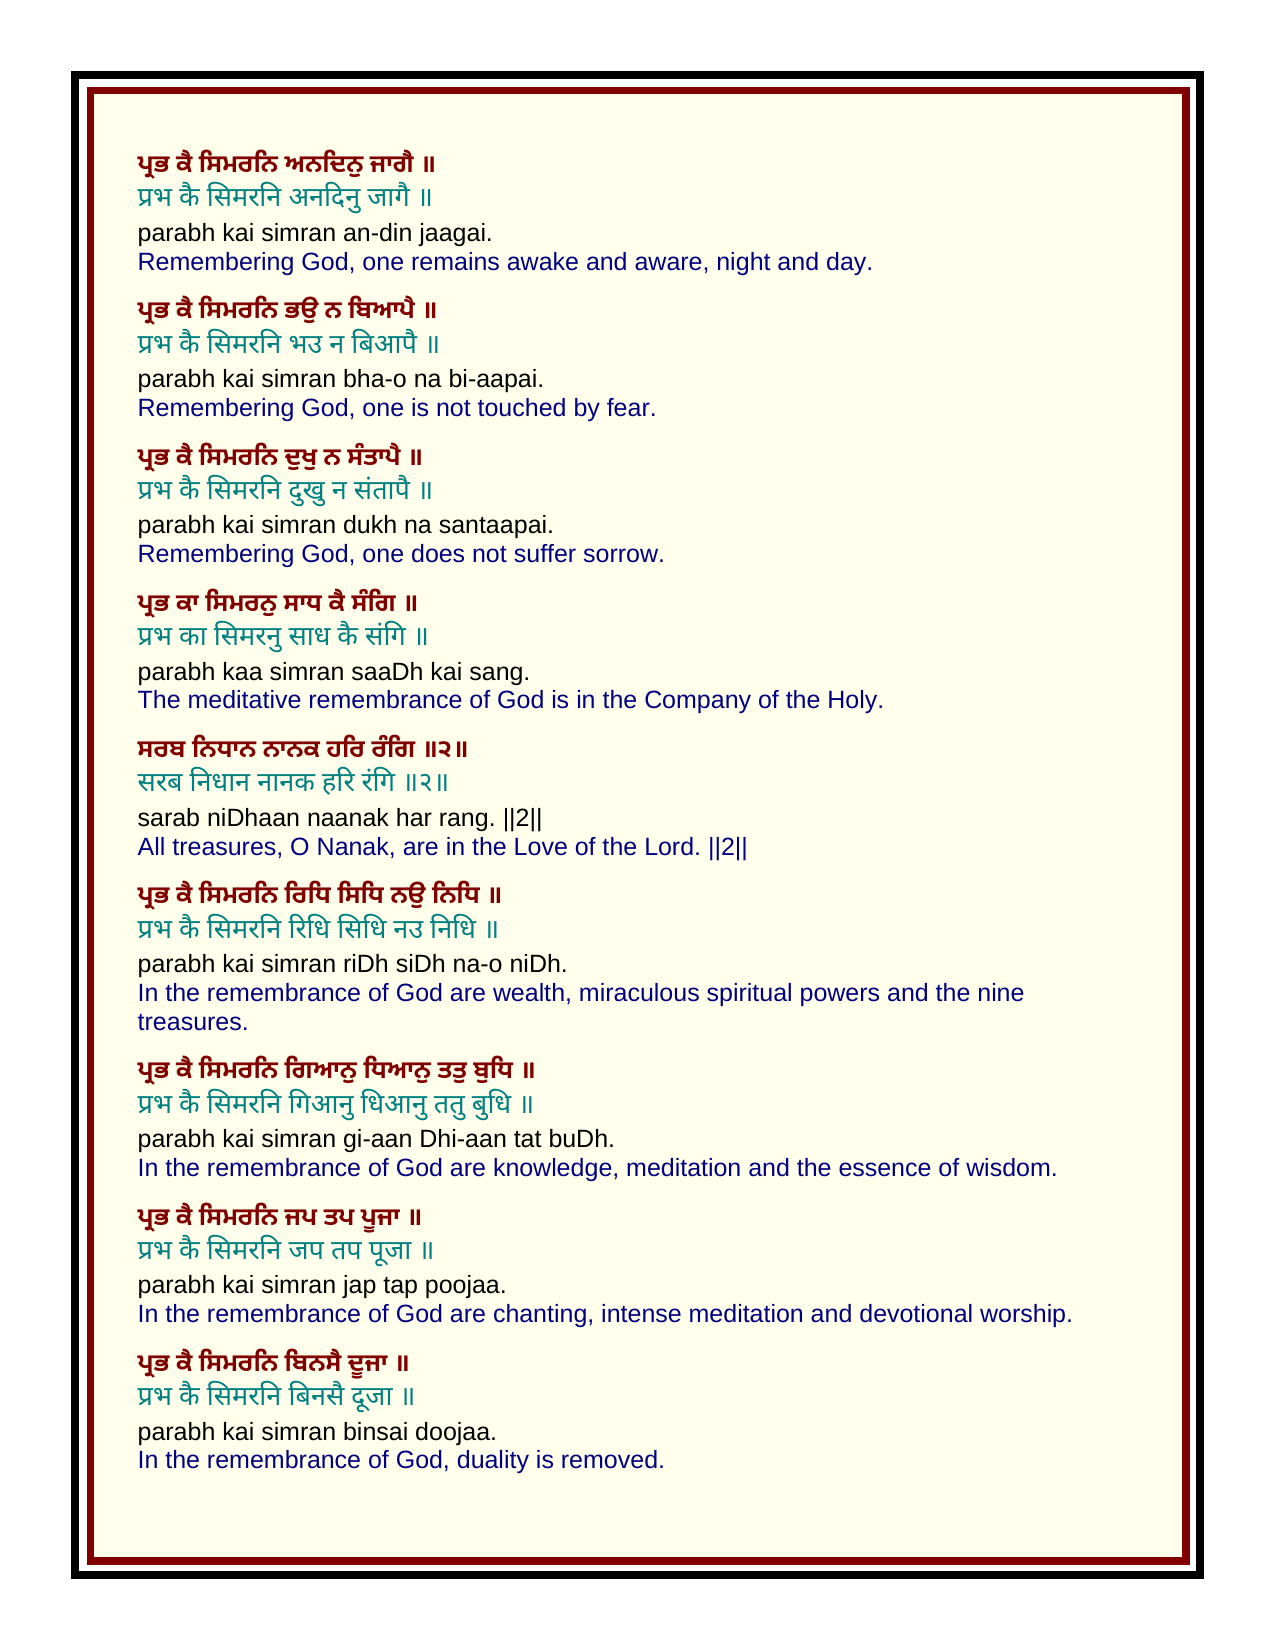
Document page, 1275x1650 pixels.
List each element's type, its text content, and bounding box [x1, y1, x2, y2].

text In the remembrance of God are wealth, miraculous spiritual powers and the nine treasures. [137, 978, 1138, 1035]
text parabh kai simran bha-o na bi-aapai. [137, 364, 1138, 393]
text Remembering God, one is not touched by fear. [137, 393, 1138, 422]
text parabh kaa simran saaDh kai sang. [137, 657, 1138, 685]
text प्रभ कै सिमरनि अनदिनु जागै ॥ [137, 183, 1138, 218]
text ਸਰਬ ਨਿਧਾਨ ਨਾਨਕ ਹਰਿ ਰੰਗਿ ॥੨॥ [137, 735, 1138, 768]
text प्रभ कै सिमरनि भउ न बिआपै ॥ [137, 329, 1138, 364]
text Remembering God, one remains awake and aware, night and day. [137, 247, 1138, 275]
text In the remembrance of God are knowledge, meditation and the essence of wisdom. [137, 1153, 1138, 1182]
text ਪ੍ਰਭ ਕੈ ਸਿਮਰਨਿ ਜਪ ਤਪ ਪੂਜਾ ॥ [137, 1202, 1138, 1235]
text In the remembrance of God, duality is removed. [137, 1445, 1138, 1474]
text प्रभ का सिमरनु साध कै संगि ॥ [137, 621, 1138, 657]
text प्रभ कै सिमरनि गिआनु धिआनु ततु बुधि ॥ [137, 1089, 1138, 1124]
text ਪ੍ਰਭ ਕੈ ਸਿਮਰਨਿ ਦੁਖੁ ਨ ਸੰਤਾਪੈ ॥ [137, 442, 1138, 475]
text ਪ੍ਰਭ ਕਾ ਸਿਮਰਨੁ ਸਾਧ ਕੈ ਸੰਗਿ ॥ [137, 589, 1138, 621]
text प्रभ कै सिमरनि दुखु न संतापै ॥ [137, 475, 1138, 510]
text In the remembrance of God are chanting, intense meditation and devotional worship. [137, 1299, 1138, 1328]
text सरब निधान नानक हरि रंगि ॥२॥ [137, 768, 1138, 803]
text प्रभ कै सिमरनि बिनसै दूजा ॥ [137, 1381, 1138, 1417]
text parabh kai simran binsai doojaa. [137, 1417, 1138, 1445]
text parabh kai simran riDh siDh na-o niDh. [137, 949, 1138, 978]
text The meditative remembrance of God is in the Company of the Holy. [137, 685, 1138, 714]
text प्रभ कै सिमरनि जप तप पूजा ॥ [137, 1235, 1138, 1270]
text Remembering God, one does not suffer sorrow. [137, 539, 1138, 568]
text ਪ੍ਰਭ ਕੈ ਸਿਮਰਨਿ ਰਿਧਿ ਸਿਧਿ ਨਉ ਨਿਧਿ ॥ [137, 881, 1138, 914]
text parabh kai simran an-din jaagai. [137, 218, 1138, 247]
text parabh kai simran dukh na santaapai. [137, 510, 1138, 539]
text ਪ੍ਰਭ ਕੈ ਸਿਮਰਨਿ ਭਉ ਨ ਬਿਆਪੈ ॥ [137, 296, 1138, 329]
text ਪ੍ਰਭ ਕੈ ਸਿਮਰਨਿ ਅਨਦਿਨੁ ਜਾਗੈ ॥ [137, 150, 1138, 183]
text प्रभ कै सिमरनि रिधि सिधि नउ निधि ॥ [137, 914, 1138, 949]
text ਪ੍ਰਭ ਕੈ ਸਿਮਰਨਿ ਬਿਨਸੈ ਦੂਜਾ ॥ [137, 1349, 1138, 1381]
text All treasures, O Nanak, are in the Love of the Lord. ||2|| [137, 832, 1138, 860]
text parabh kai simran gi-aan Dhi-aan tat buDh. [137, 1124, 1138, 1153]
text parabh kai simran jap tap poojaa. [137, 1270, 1138, 1299]
text sarab niDhaan naanak har rang. ||2|| [137, 803, 1138, 832]
text ਪ੍ਰਭ ਕੈ ਸਿਮਰਨਿ ਗਿਆਨੁ ਧਿਆਨੁ ਤਤੁ ਬੁਧਿ ॥ [137, 1056, 1138, 1089]
